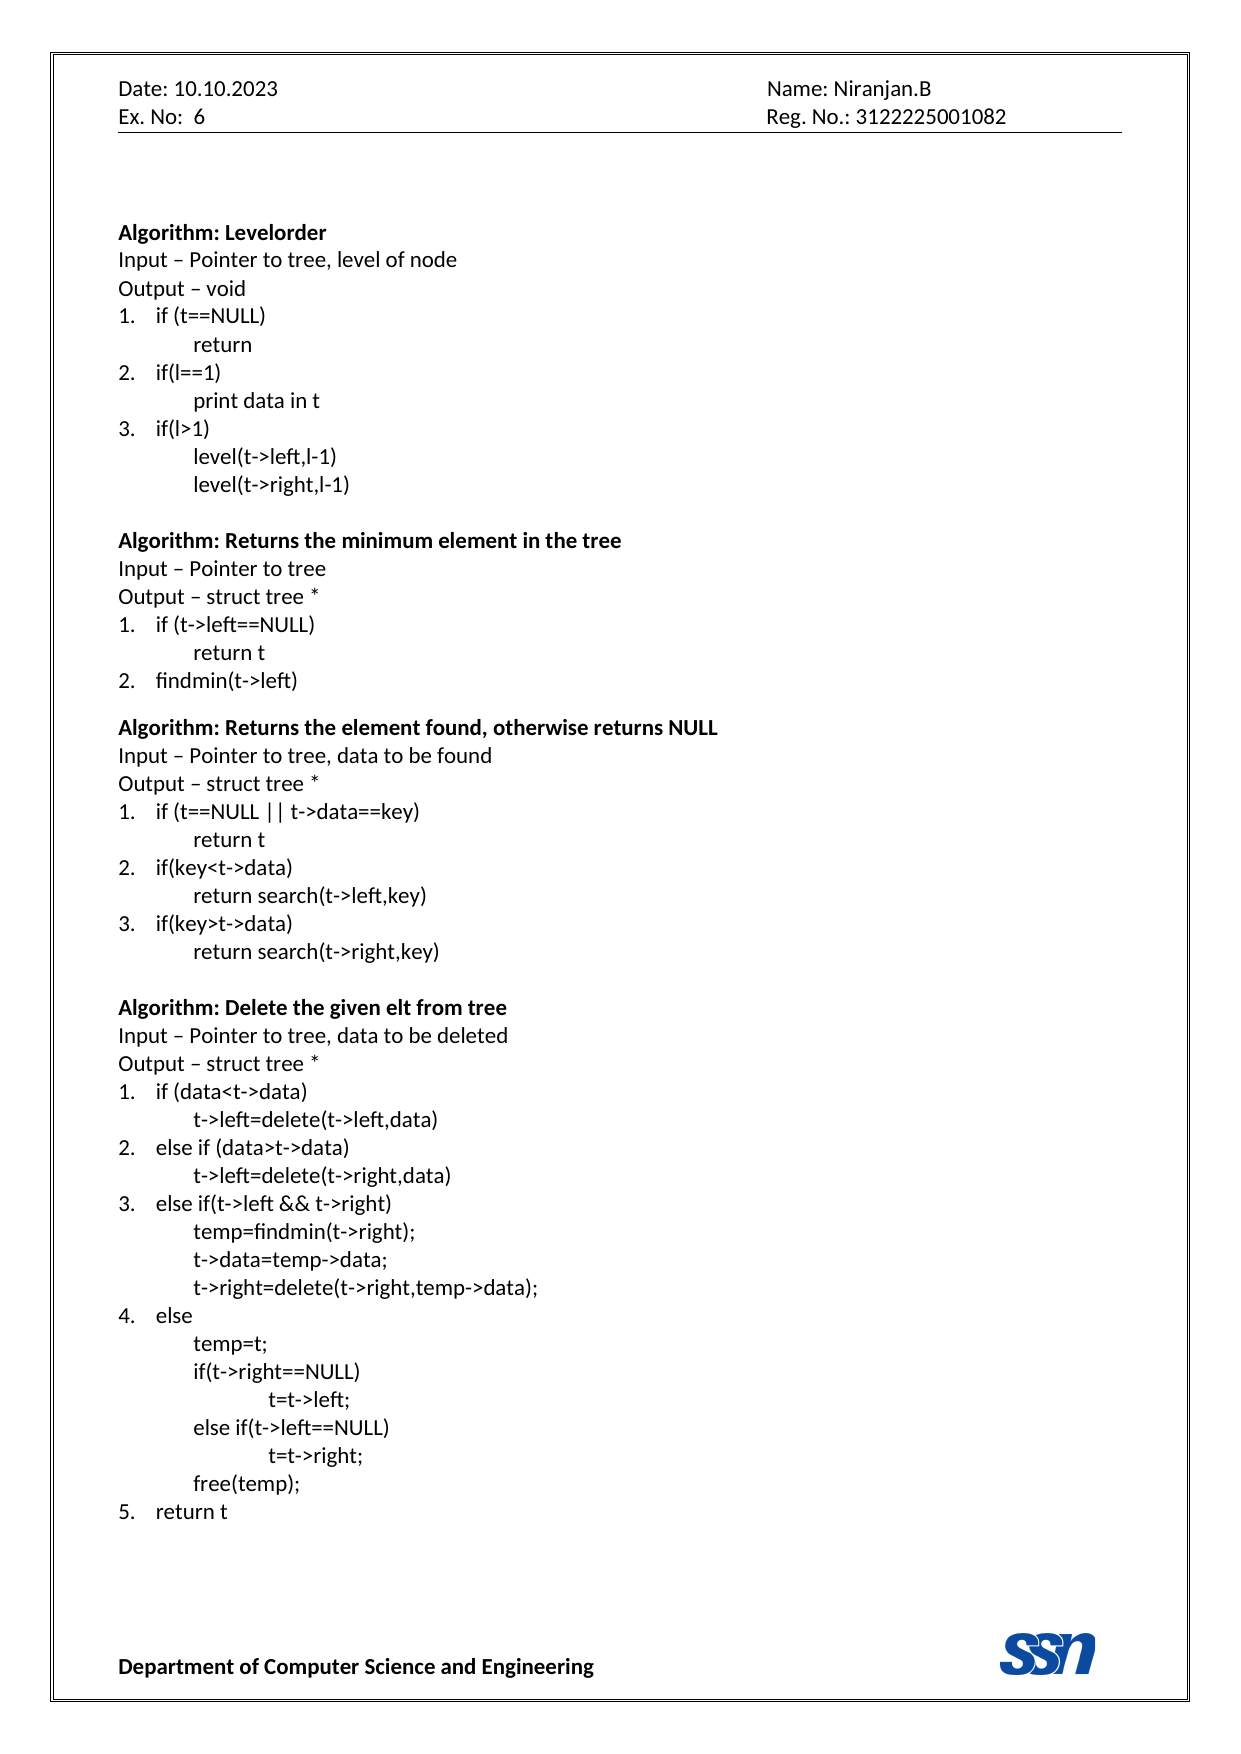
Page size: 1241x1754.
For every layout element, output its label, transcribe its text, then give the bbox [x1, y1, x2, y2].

list if (t==NULL) [118, 302, 1122, 330]
text Input – Pointer to tree [118, 554, 1122, 582]
list if(l>1) [118, 414, 1122, 442]
text Output – struct tree * [118, 769, 1122, 797]
list if(t->right==NULL) [193, 1357, 1122, 1385]
list level(t->right,l-1) [193, 470, 1122, 498]
list t=t->left; [193, 1385, 1122, 1413]
list t=t->right; [193, 1441, 1122, 1469]
text return t [118, 825, 1122, 853]
text t->left=delete(t->left,data) [118, 1105, 1122, 1133]
text Input – Pointer to tree, level of node [118, 246, 1122, 274]
text t->data=temp->data; [118, 1245, 1122, 1273]
list temp=t; [193, 1329, 1122, 1357]
text Output – struct tree * [118, 1049, 1122, 1077]
picture [1000, 1633, 1096, 1675]
text Output – void [118, 274, 1122, 302]
text Algorithm: Returns the element found, otherwise returns NULL [118, 713, 1122, 741]
text Algorithm: Returns the minimum element in the tree [118, 526, 1122, 554]
list else if(t->left==NULL) [193, 1413, 1122, 1441]
text return [118, 330, 1122, 358]
list if (t->left==NULL) [118, 610, 1122, 638]
text t->right=delete(t->right,temp->data); [118, 1273, 1122, 1301]
text temp=findmin(t->right); [118, 1217, 1122, 1245]
list if (data<t->data) [118, 1077, 1122, 1105]
list return search(t->right,key) [193, 937, 1122, 965]
text Algorithm: Delete the given elt from tree [118, 993, 1122, 1021]
list t->left=delete(t->right,data) [193, 1161, 1122, 1189]
list else if(t->left && t->right) [118, 1189, 1122, 1217]
list if(key>t->data) [118, 909, 1122, 937]
list return t [118, 1497, 1122, 1525]
list if (t==NULL || t->data==key) [118, 797, 1122, 825]
list return search(t->left,key) [193, 881, 1122, 909]
list free(temp); [193, 1469, 1122, 1497]
list print data in t [193, 386, 1122, 414]
list else [118, 1301, 1122, 1329]
text Output – struct tree * [118, 582, 1122, 610]
text Input – Pointer to tree, data to be deleted [118, 1021, 1122, 1049]
text return t [118, 638, 1122, 666]
list else if (data>t->data) [118, 1133, 1122, 1161]
text Input – Pointer to tree, data to be found [118, 741, 1122, 769]
list findmin(t->left) [118, 666, 1122, 694]
list level(t->left,l-1) [193, 442, 1122, 470]
list if(l==1) [118, 358, 1122, 386]
list if(key<t->data) [118, 853, 1122, 881]
text Algorithm: Levelorder [118, 218, 1122, 246]
